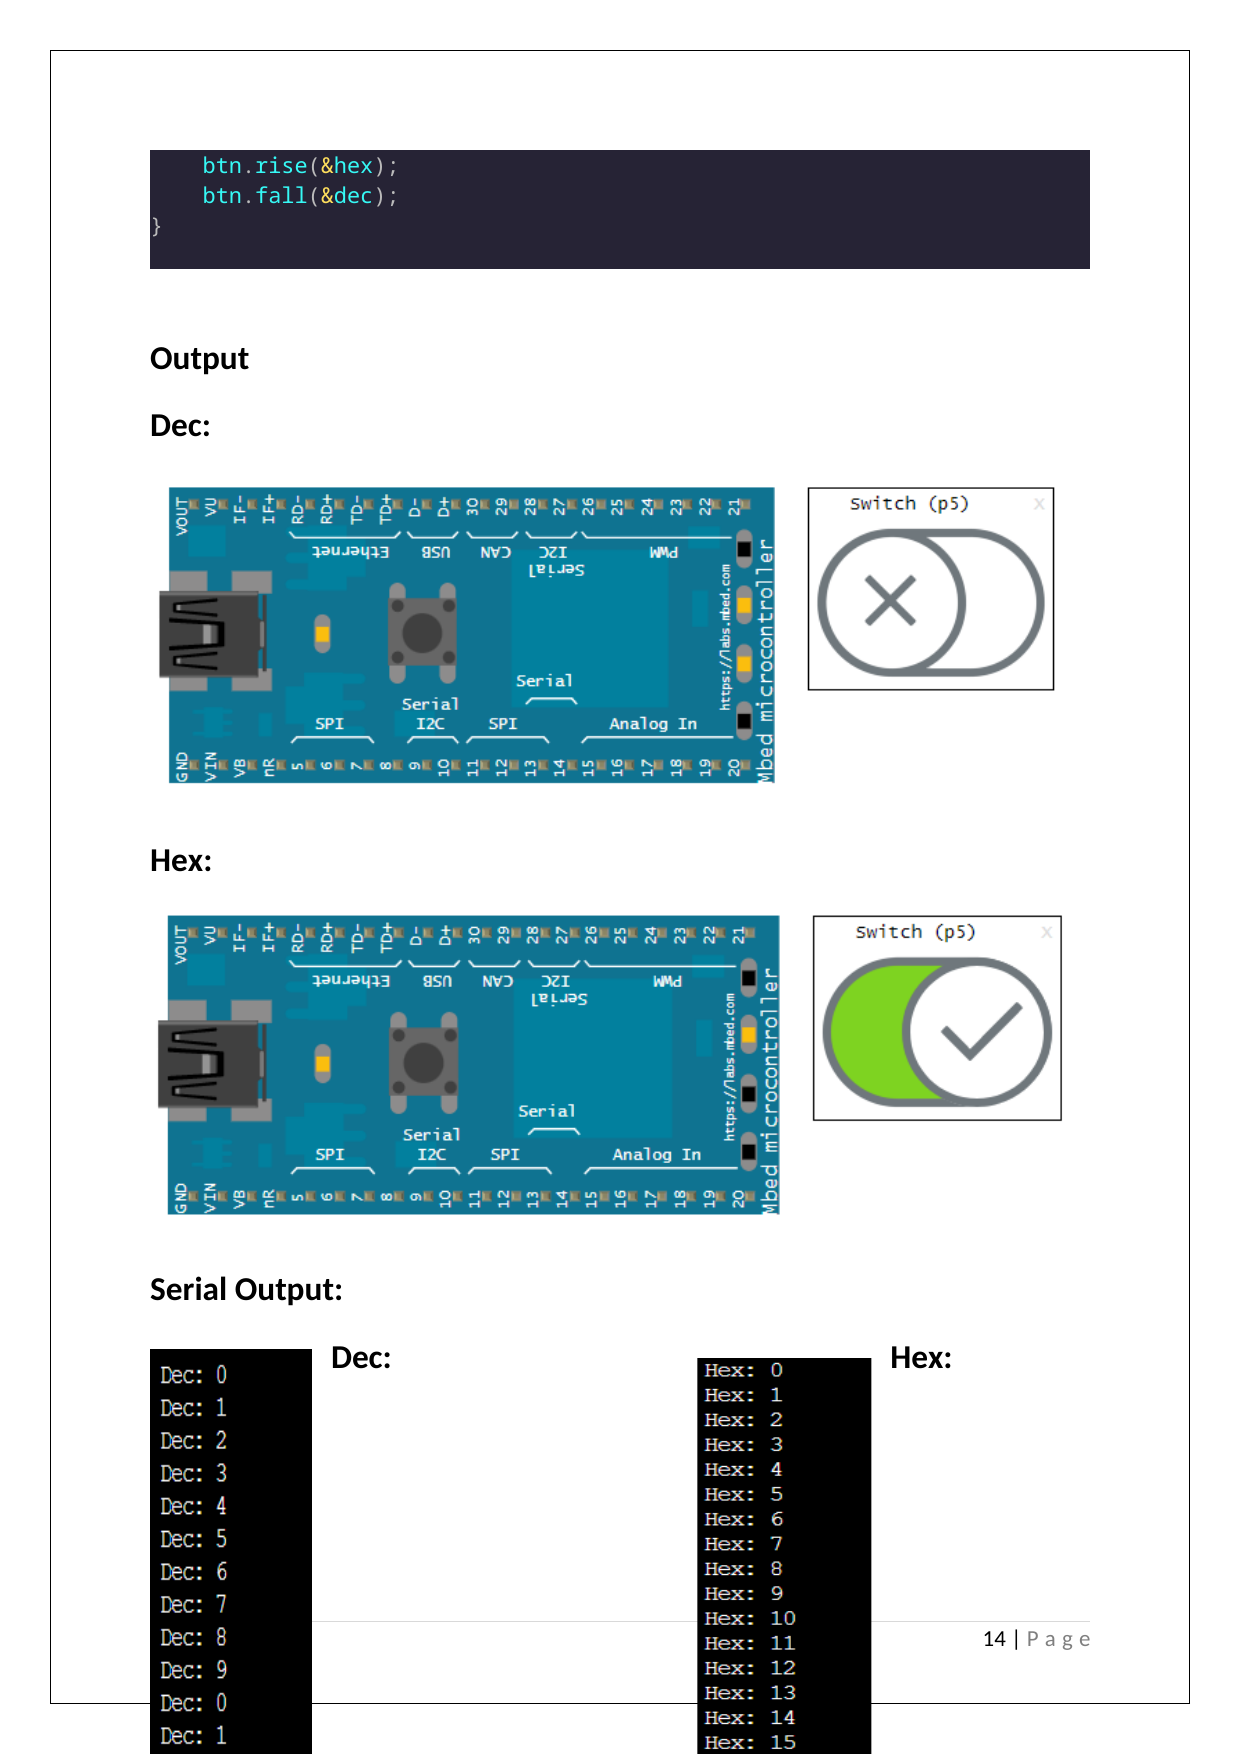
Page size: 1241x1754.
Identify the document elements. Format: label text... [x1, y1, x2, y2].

text Dec: Hex: [150, 1336, 1090, 1376]
text Output [150, 337, 1090, 377]
picture [697, 1358, 872, 1754]
text } [150, 209, 1090, 239]
text Hex: [150, 839, 1090, 880]
text btn.rise(&hex); [150, 150, 1090, 180]
picture [150, 472, 1125, 815]
text Dec: [150, 404, 1090, 445]
picture [150, 1349, 312, 1754]
text btn.fall(&dec); [150, 180, 1090, 209]
text Serial Output: [150, 1268, 1090, 1309]
picture [150, 907, 1125, 1244]
